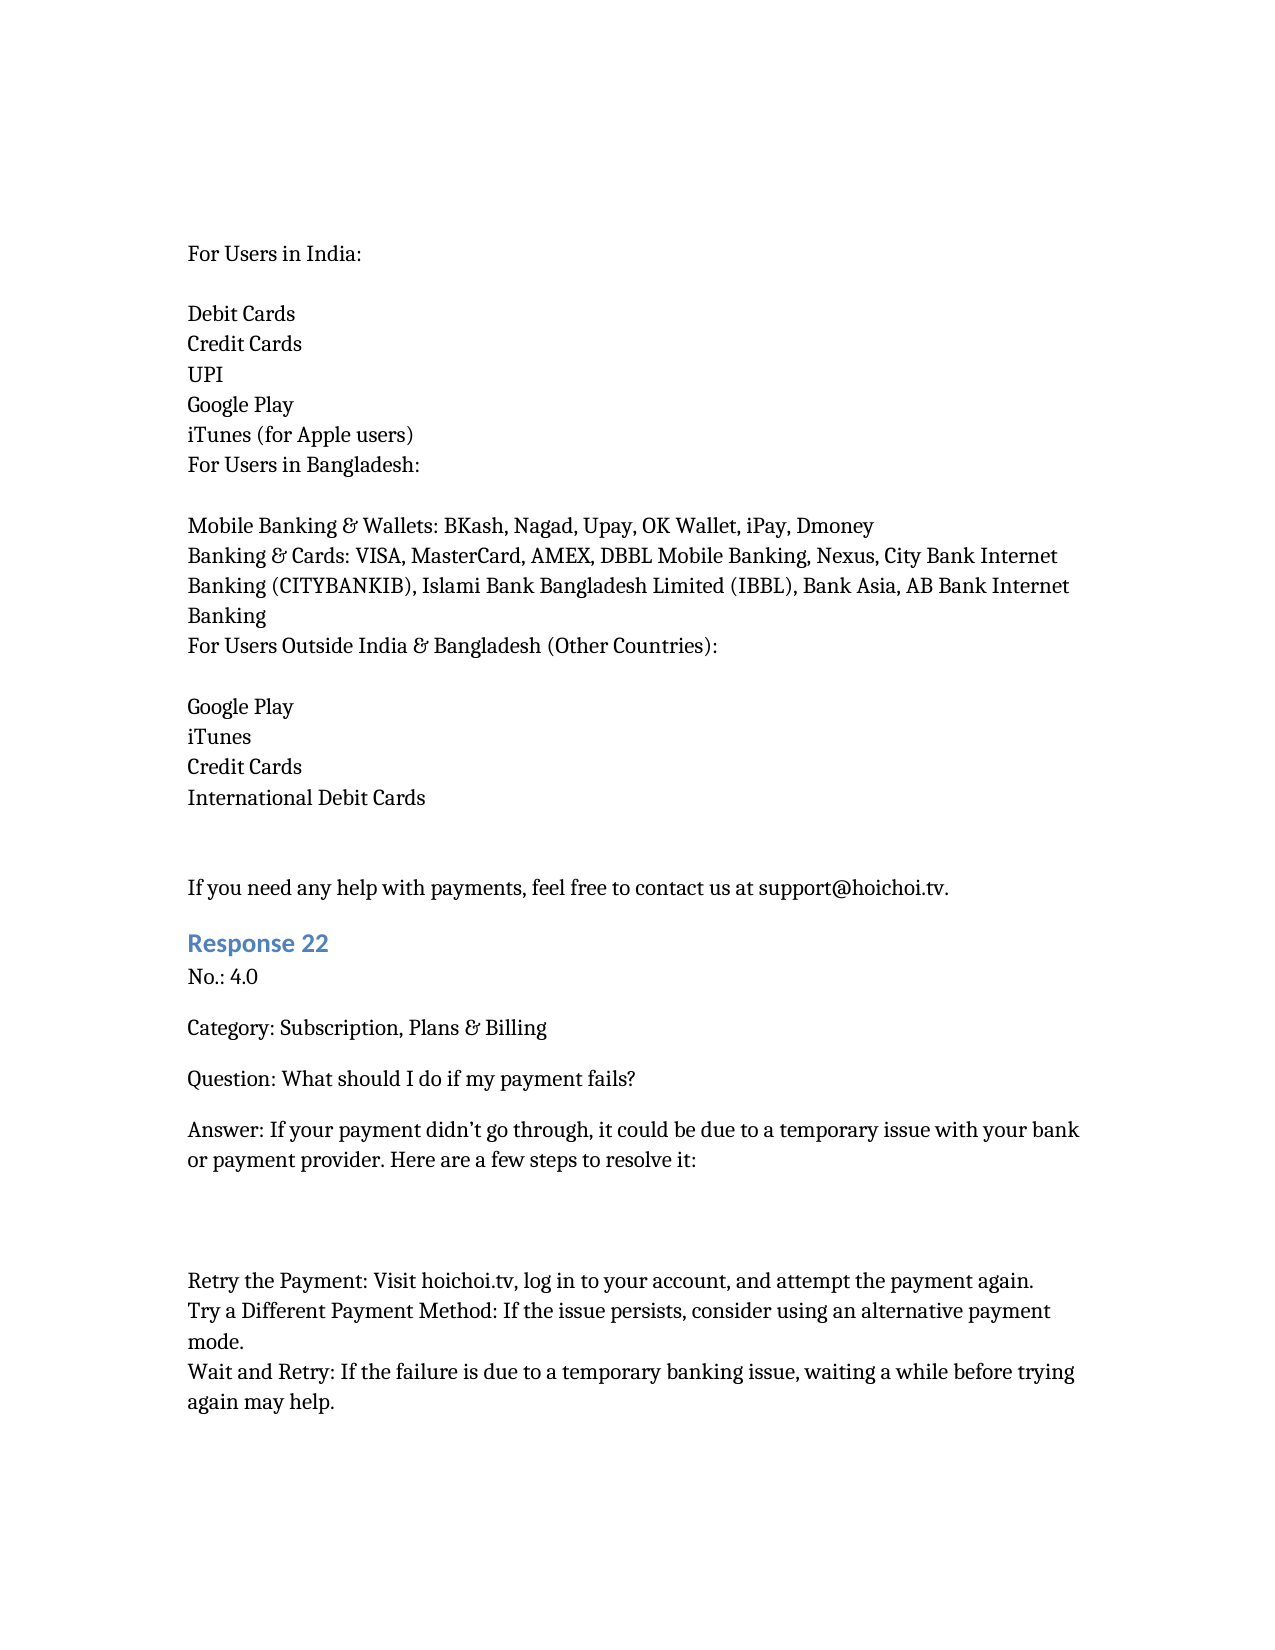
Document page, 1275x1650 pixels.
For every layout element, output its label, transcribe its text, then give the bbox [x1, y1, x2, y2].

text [187, 150, 1087, 901]
text Category: Subscription, Plans & Billing [187, 1015, 1087, 1041]
text No.: 4.0 [187, 964, 1087, 990]
subtitle Response 22 [187, 926, 1087, 959]
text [187, 1117, 1087, 1476]
text Question: What should I do if my payment fails? [187, 1066, 1087, 1092]
